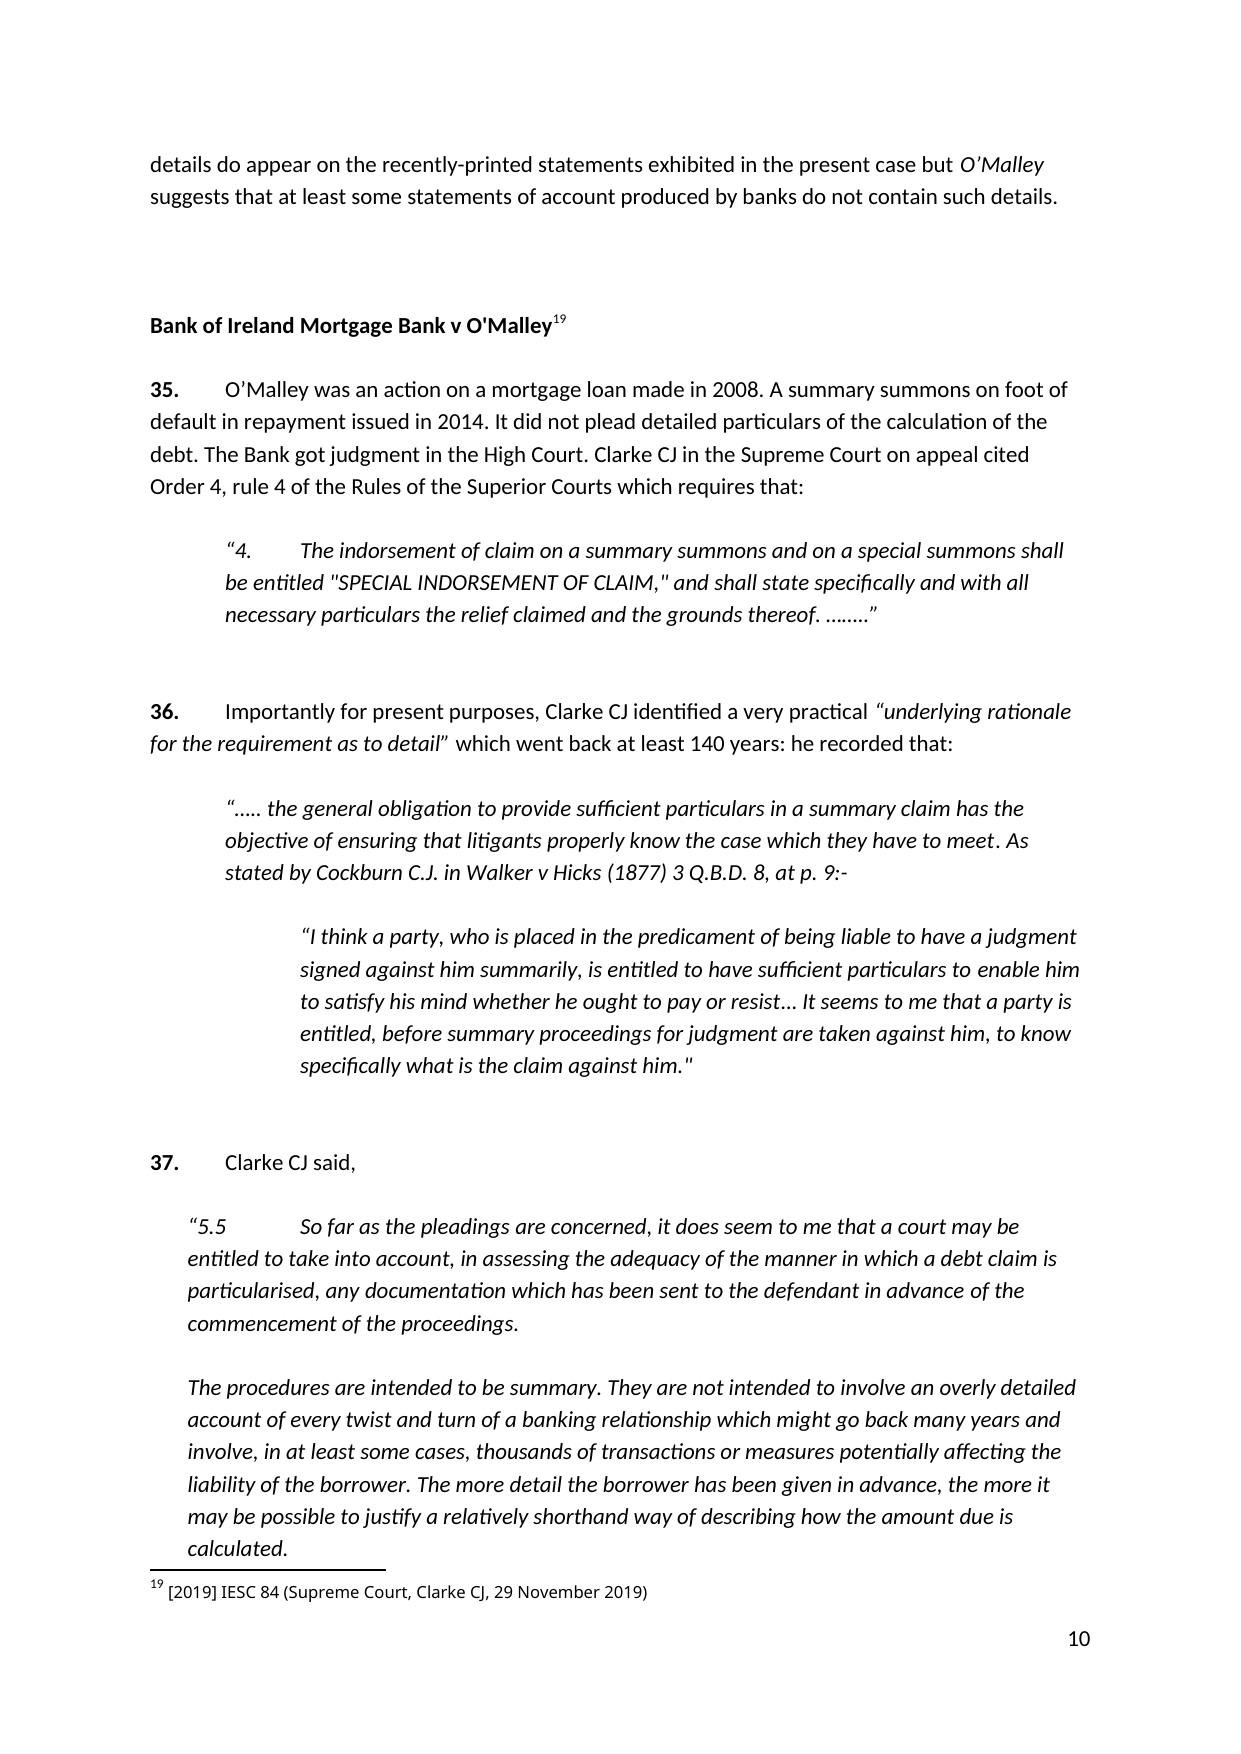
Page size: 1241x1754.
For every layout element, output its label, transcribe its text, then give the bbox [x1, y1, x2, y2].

list Importantly for present purposes, Clarke CJ identified a very practical “underlying rationale for the requirement as to detail” which went back at least 140 years: he recorded that: [150, 697, 1090, 757]
text “5.5 So far as the pleadings are concerned, it does seem to me that a court may be entitled to take into account, in assessing the adequacy of the manner in which a debt claim is particularised, any documentation which has been sent to the defendant in advance of the commencement of the proceedings. [187, 1212, 1090, 1337]
text The procedures are intended to be summary. They are not intended to involve an overly detailed account of every twist and turn of a banking relationship which might go back many years and involve, in at least some cases, thousands of transactions or measures potentially affecting the liability of the borrower. The more detail the borrower has been given in advance, the more it may be possible to justify a relatively shorthand way of describing how the amount due is calculated. [187, 1373, 1090, 1562]
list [150, 150, 1090, 210]
text “I think a party, who is placed in the predicament of being liable to have a judgment signed against him summarily, is entitled to have sufficient particulars to enable him to satisfy his mind whether he ought to pay or resist… It seems to me that a party is entitled, before summary proceedings for judgment are taken against him, to know specifically what is the claim against him." [300, 922, 1090, 1079]
text “4. The indorsement of claim on a summary summons and on a special summons shall be entitled "SPECIAL INDORSEMENT OF CLAIM," and shall state specifically and with all necessary particulars the relief claimed and the grounds thereof. ……..” [225, 536, 1090, 629]
subtitle Bank of Ireland Mortgage Bank v O'Malley [150, 311, 1090, 339]
text “….. the general obligation to provide sufficient particulars in a summary claim has the objective of ensuring that litigants properly know the case which they have to meet. As stated by Cockburn C.J. in Walker v Hicks (1877) 3 Q.B.D. 8, at p. 9:- [225, 794, 1090, 886]
list O’Malley was an action on a mortgage loan made in 2008. A summary summons on foot of default in repayment issued in 2014. It did not plead detailed particulars of the calculation of the debt. The Bank got judgment in the High Court. Clarke CJ in the Supreme Court on appeal cited Order 4, rule 4 of the Rules of the Superior Courts which requires that: [150, 375, 1090, 500]
list Clarke CJ said, [150, 1148, 1090, 1176]
